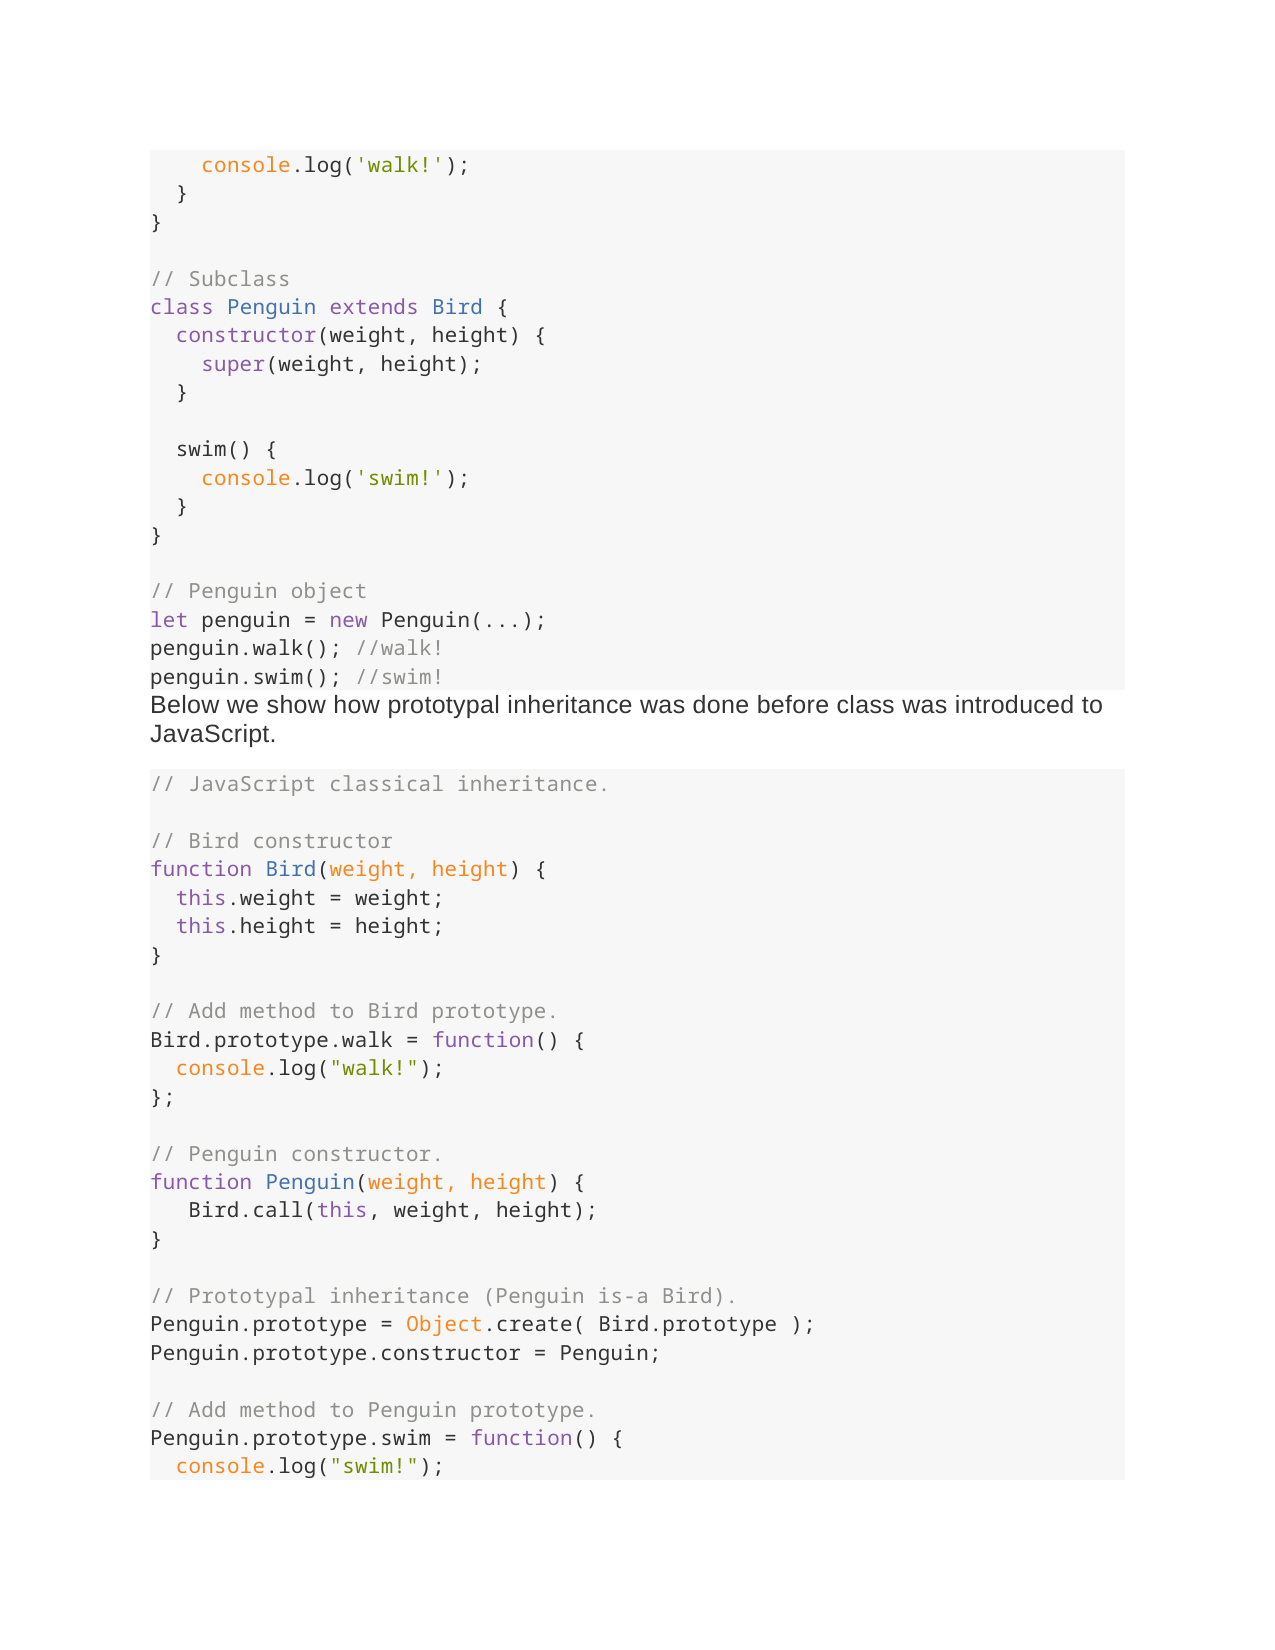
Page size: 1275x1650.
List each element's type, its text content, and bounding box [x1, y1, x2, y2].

text this.height = height; [150, 911, 1125, 940]
text let penguin = new Penguin(...); [150, 605, 1125, 633]
text Penguin.prototype.constructor = Penguin; [150, 1338, 1125, 1366]
text function Bird(weight, height) { [150, 854, 1125, 883]
text console.log("walk!"); [150, 1053, 1125, 1082]
text } [150, 520, 1125, 548]
text } [150, 1224, 1125, 1252]
text // Penguin object [150, 577, 1125, 605]
text Bird.call(this, weight, height); [150, 1196, 1125, 1224]
text // Subclass [150, 264, 1125, 292]
text } [150, 178, 1125, 207]
text } [150, 207, 1125, 235]
text // JavaScript classical inheritance. [150, 769, 1125, 797]
text // Add method to Bird prototype. [150, 997, 1125, 1025]
text penguin.swim(); //swim! [150, 662, 1125, 690]
text super(weight, height); [150, 349, 1125, 377]
text Penguin.prototype.swim = function() { [150, 1423, 1125, 1452]
text this.weight = weight; [150, 883, 1125, 911]
text penguin.walk(); //walk! [150, 633, 1125, 662]
text console.log('swim!'); [150, 463, 1125, 491]
text class Penguin extends Bird { [150, 292, 1125, 321]
text } [150, 940, 1125, 968]
text swim() { [150, 434, 1125, 463]
text console.log("swim!"); [150, 1452, 1125, 1480]
text // Prototypal inheritance (Penguin is-a Bird). [150, 1281, 1125, 1309]
text } [150, 377, 1125, 406]
text }; [150, 1082, 1125, 1110]
text Bird.prototype.walk = function() { [150, 1025, 1125, 1053]
text } [150, 491, 1125, 520]
text constructor(weight, height) { [150, 321, 1125, 349]
text Below we show how prototypal inheritance was done before class was introduced to JavaScript. [150, 690, 1125, 748]
text // Penguin constructor. [150, 1139, 1125, 1167]
text // Bird constructor [150, 826, 1125, 854]
text function Penguin(weight, height) { [150, 1167, 1125, 1196]
text console.log('walk!'); [150, 150, 1125, 178]
text Penguin.prototype = Object.create( Bird.prototype ); [150, 1309, 1125, 1338]
text // Add method to Penguin prototype. [150, 1395, 1125, 1423]
